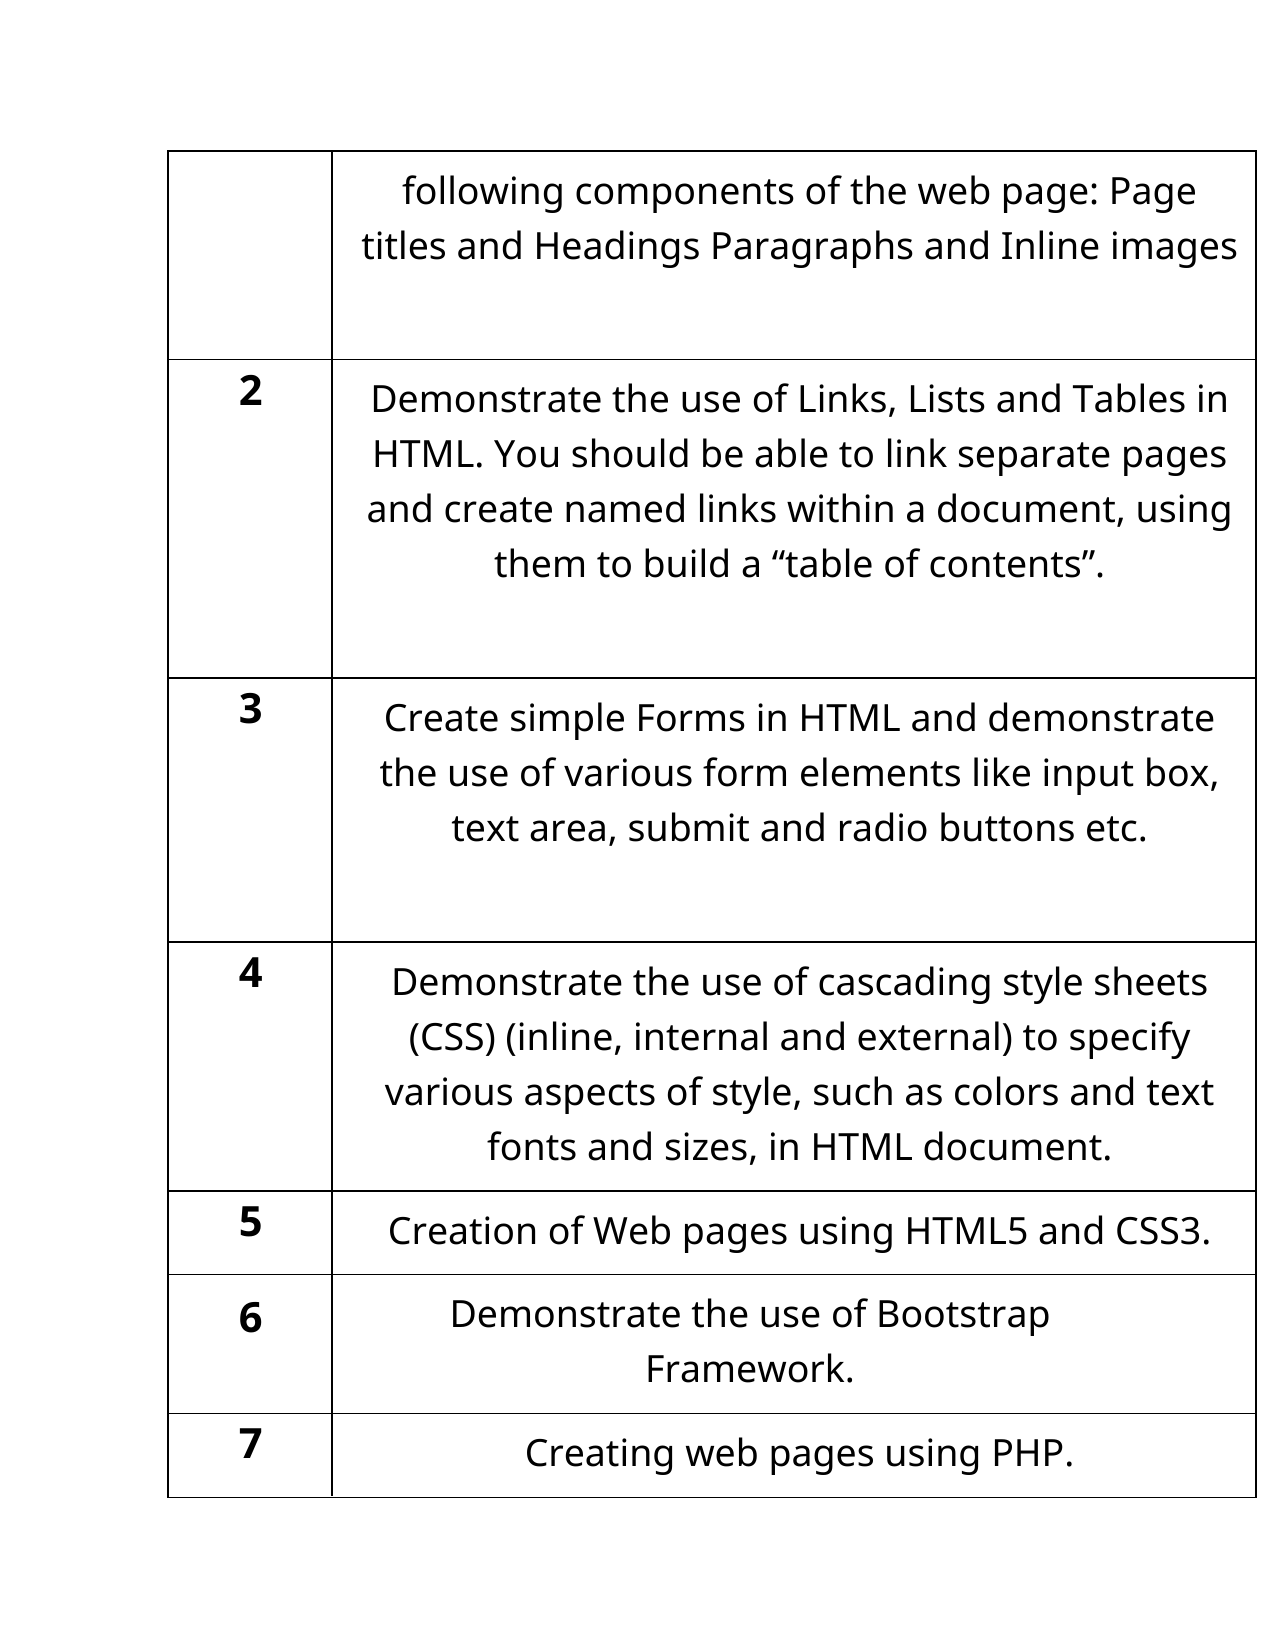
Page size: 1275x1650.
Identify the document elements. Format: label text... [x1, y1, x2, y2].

table_cell Demonstrate the use of cascading style sheets (CSS) (inline, internal and external) to specify various aspects of style, such as colors and text fonts and sizes, in HTML document. [333, 943, 1255, 1190]
table_cell 6 [169, 1275, 331, 1413]
table_cell 4 [169, 943, 331, 1190]
table_cell 7 [169, 1414, 331, 1496]
table_cell Creating web pages using PHP. [333, 1414, 1255, 1496]
table_cell Demonstrate the use of Links, Lists and Tables in HTML. You should be able to link separate pages and create named links within a document, using them to build a “table of contents”. [333, 360, 1255, 677]
table_cell Create simple Forms in HTML and demonstrate the use of various form elements like input box, text area, submit and radio buttons etc. [333, 679, 1255, 941]
table_cell 1 [169, 152, 331, 358]
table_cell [333, 152, 1255, 358]
table_cell 3 [169, 679, 331, 941]
table_cell Demonstrate the use of Bootstrap Framework. [333, 1275, 1255, 1413]
table_cell Creation of Web pages using HTML5 and CSS3. [333, 1192, 1255, 1274]
table_cell 2 [169, 360, 331, 677]
table_cell 5 [169, 1192, 331, 1274]
